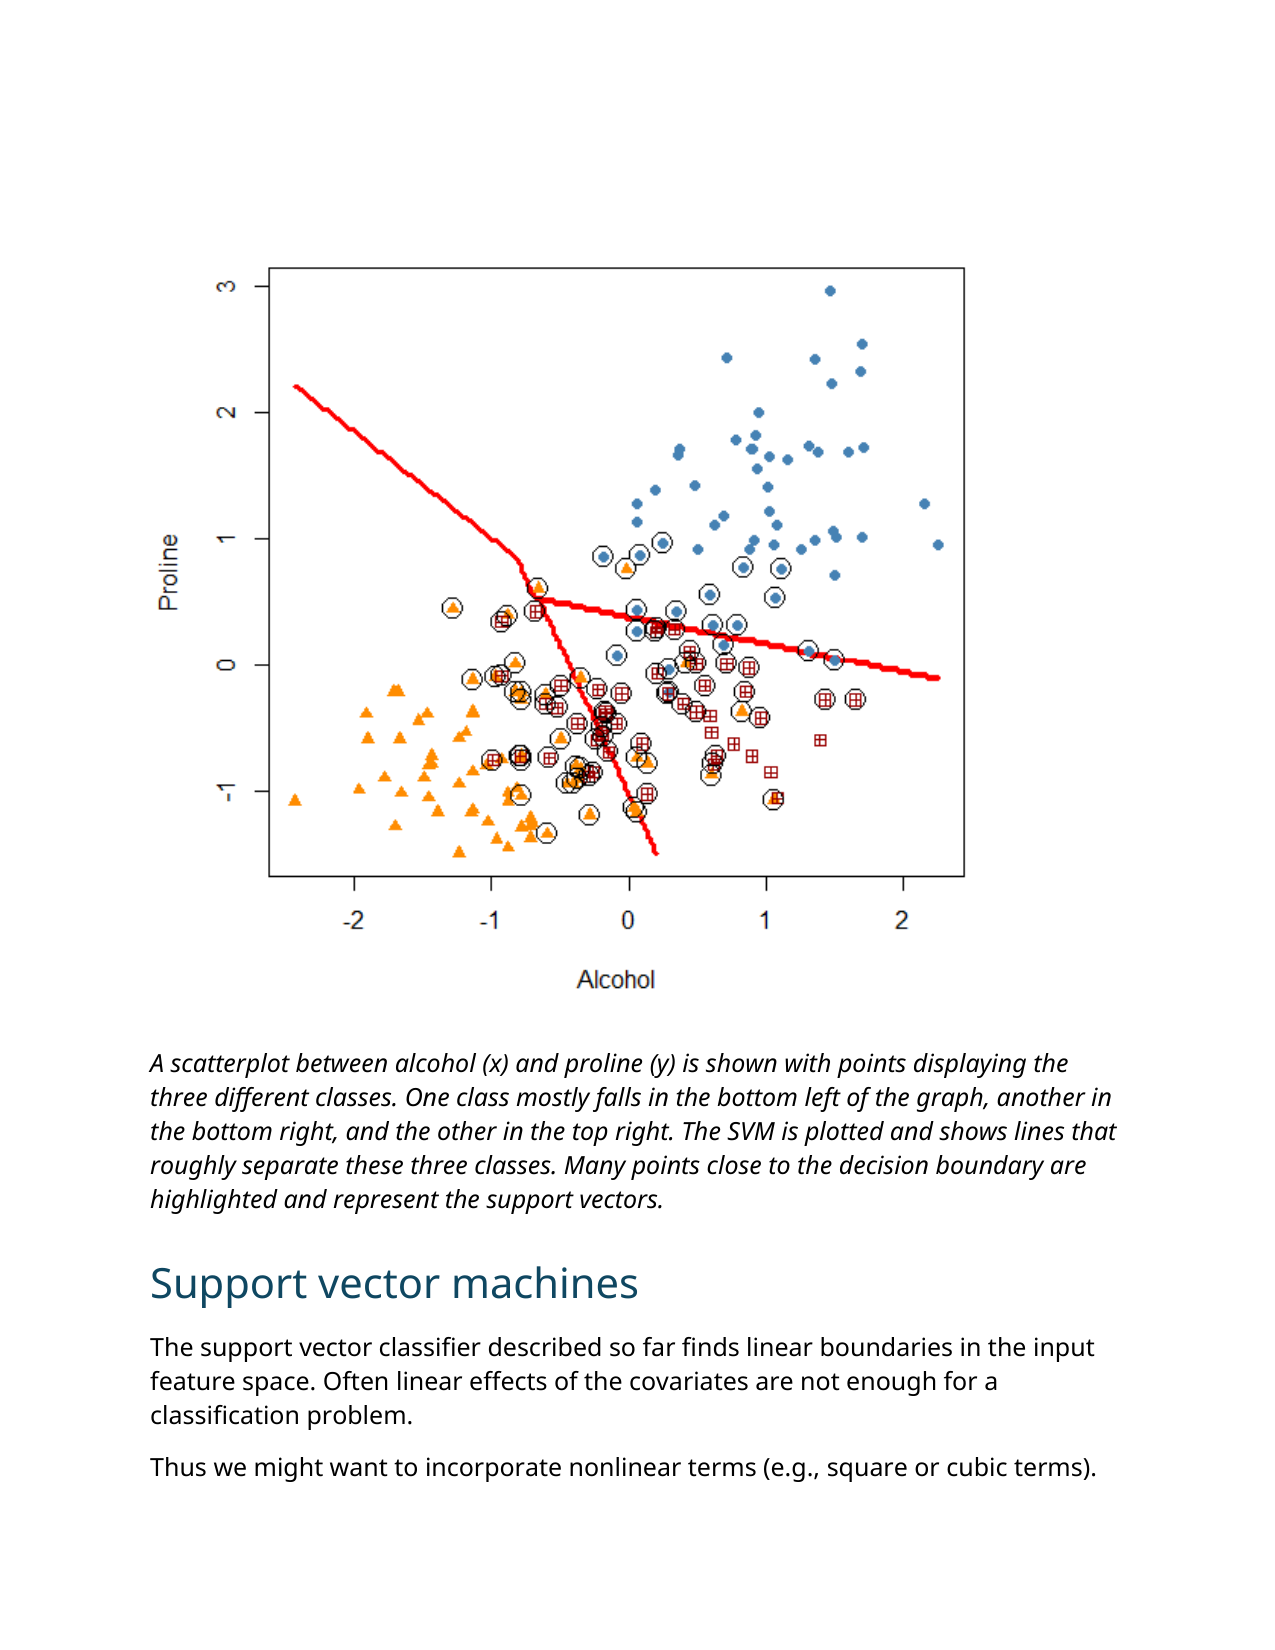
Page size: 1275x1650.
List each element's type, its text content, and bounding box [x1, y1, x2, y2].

subtitle Support vector machines [150, 1254, 1125, 1310]
text The support vector classifier described so far finds linear boundaries in the input feature space. Often linear effects of the covariates are not enough for a classification problem. [150, 1329, 1125, 1431]
text Thus we might want to incorporate nonlinear terms (e.g., square or cubic terms). [150, 1450, 1125, 1484]
picture [150, 150, 1025, 1025]
text A scatterplot between alcohol (x) and proline (y) is shown with points displaying the three different classes. One class mostly falls in the bottom left of the graph, another in the bottom right, and the other in the top right. The SVM is plotted and shows lines that roughly separate these three classes. Many points close to the decision boundary are highlighted and represent the support vectors. [150, 1046, 1125, 1216]
